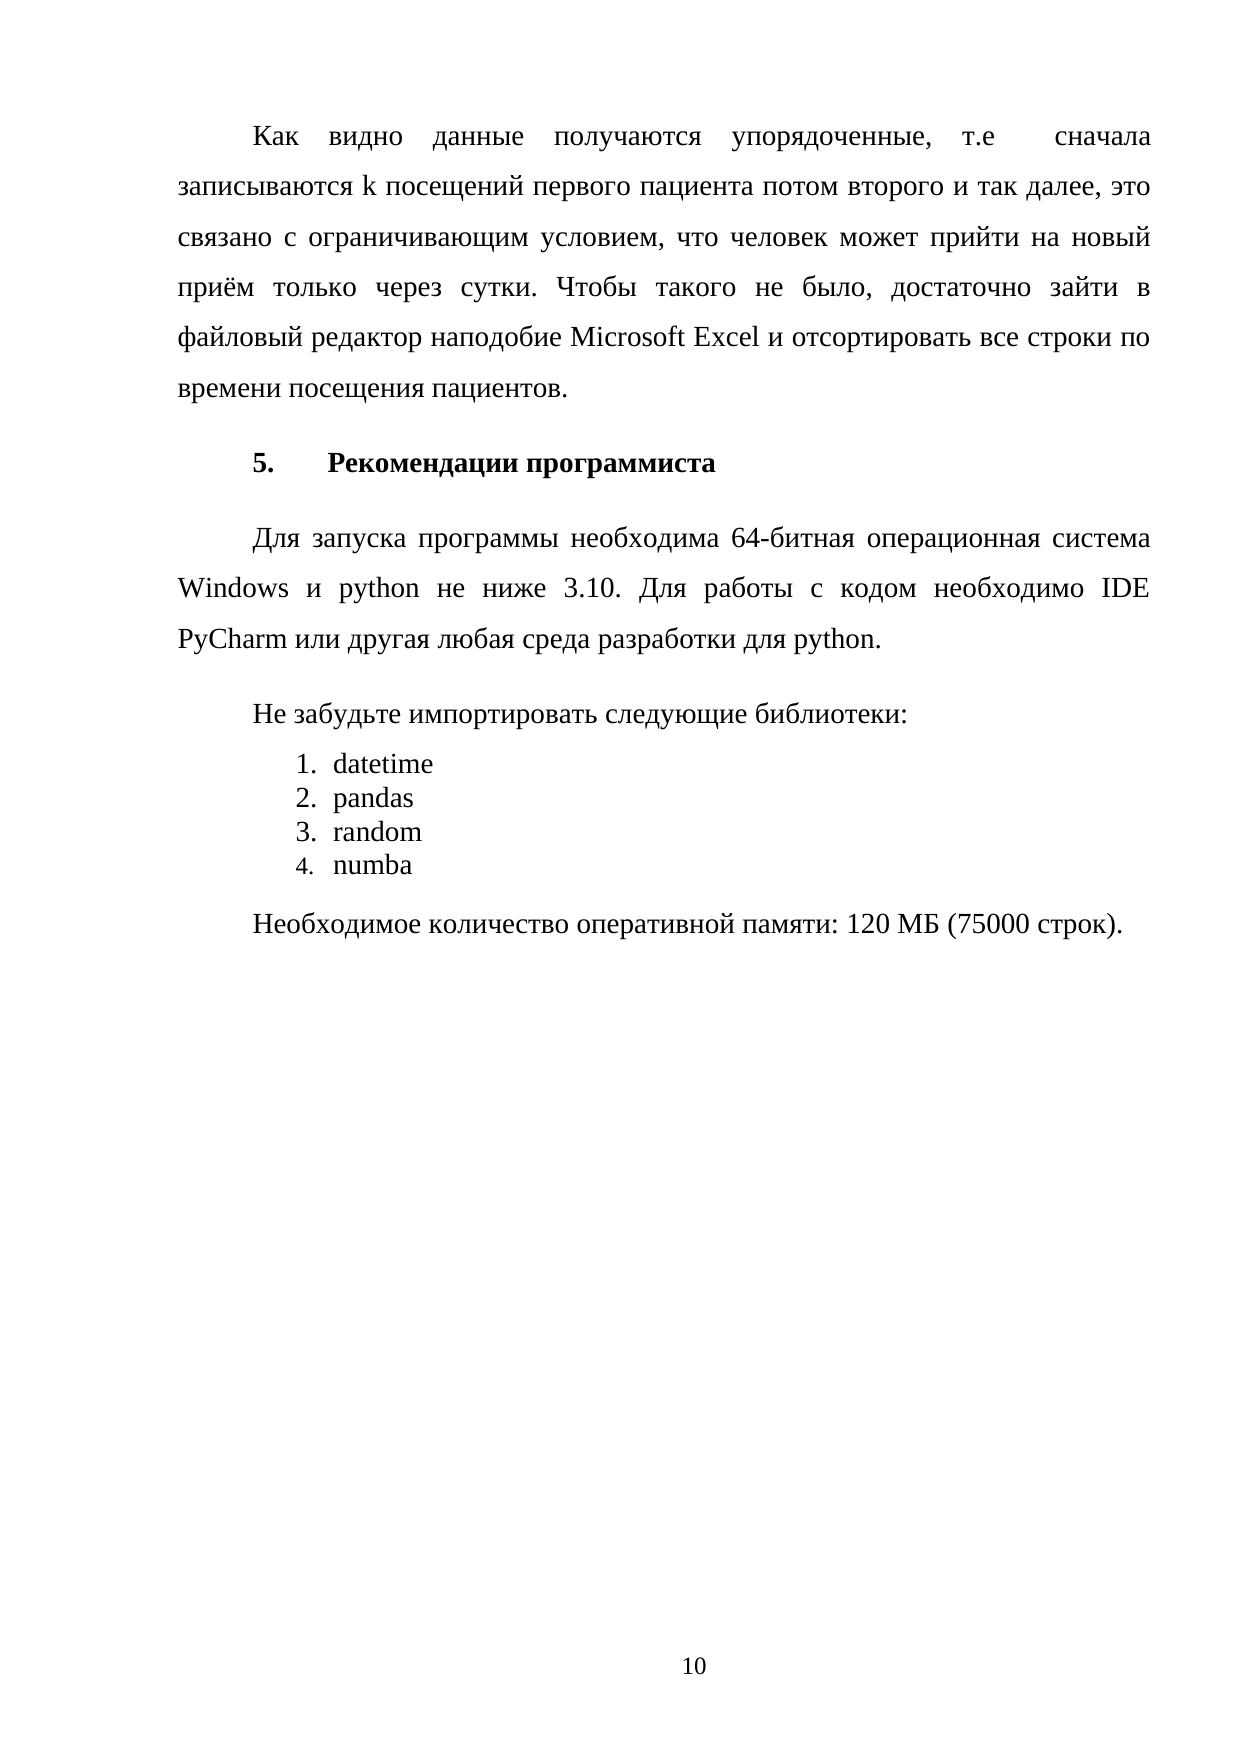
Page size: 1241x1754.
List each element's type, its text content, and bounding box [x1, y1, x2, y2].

list datetime [295, 747, 1152, 780]
text Как видно данные получаются упорядоченные, т.е сначала записываются k посещений первого пациента потом второго и так далее, это связано с ограничивающим условием, что человек может прийти на новый приём только через сутки. Чтобы такого не было, достаточно зайти в файловый редактор наподобие Microsoft Excel и отсортировать все строки по времени посещения пациентов. [177, 118, 1152, 403]
list pandas [295, 780, 1152, 814]
text Необходимое количество оперативной памяти: 120 МБ (75000 строк). [177, 906, 1152, 939]
list numba [295, 847, 1152, 881]
list random [295, 814, 1152, 847]
text Не забудьте импортировать следующие библиотеки: [177, 696, 1152, 730]
text Для запуска программы необходима 64-битная операционная система Windows и python не ниже 3.10. Для работы с кодом необходимо IDE PyCharm или другая любая среда разработки для python. [177, 520, 1152, 654]
subtitle Рекомендации программиста [177, 445, 1152, 478]
